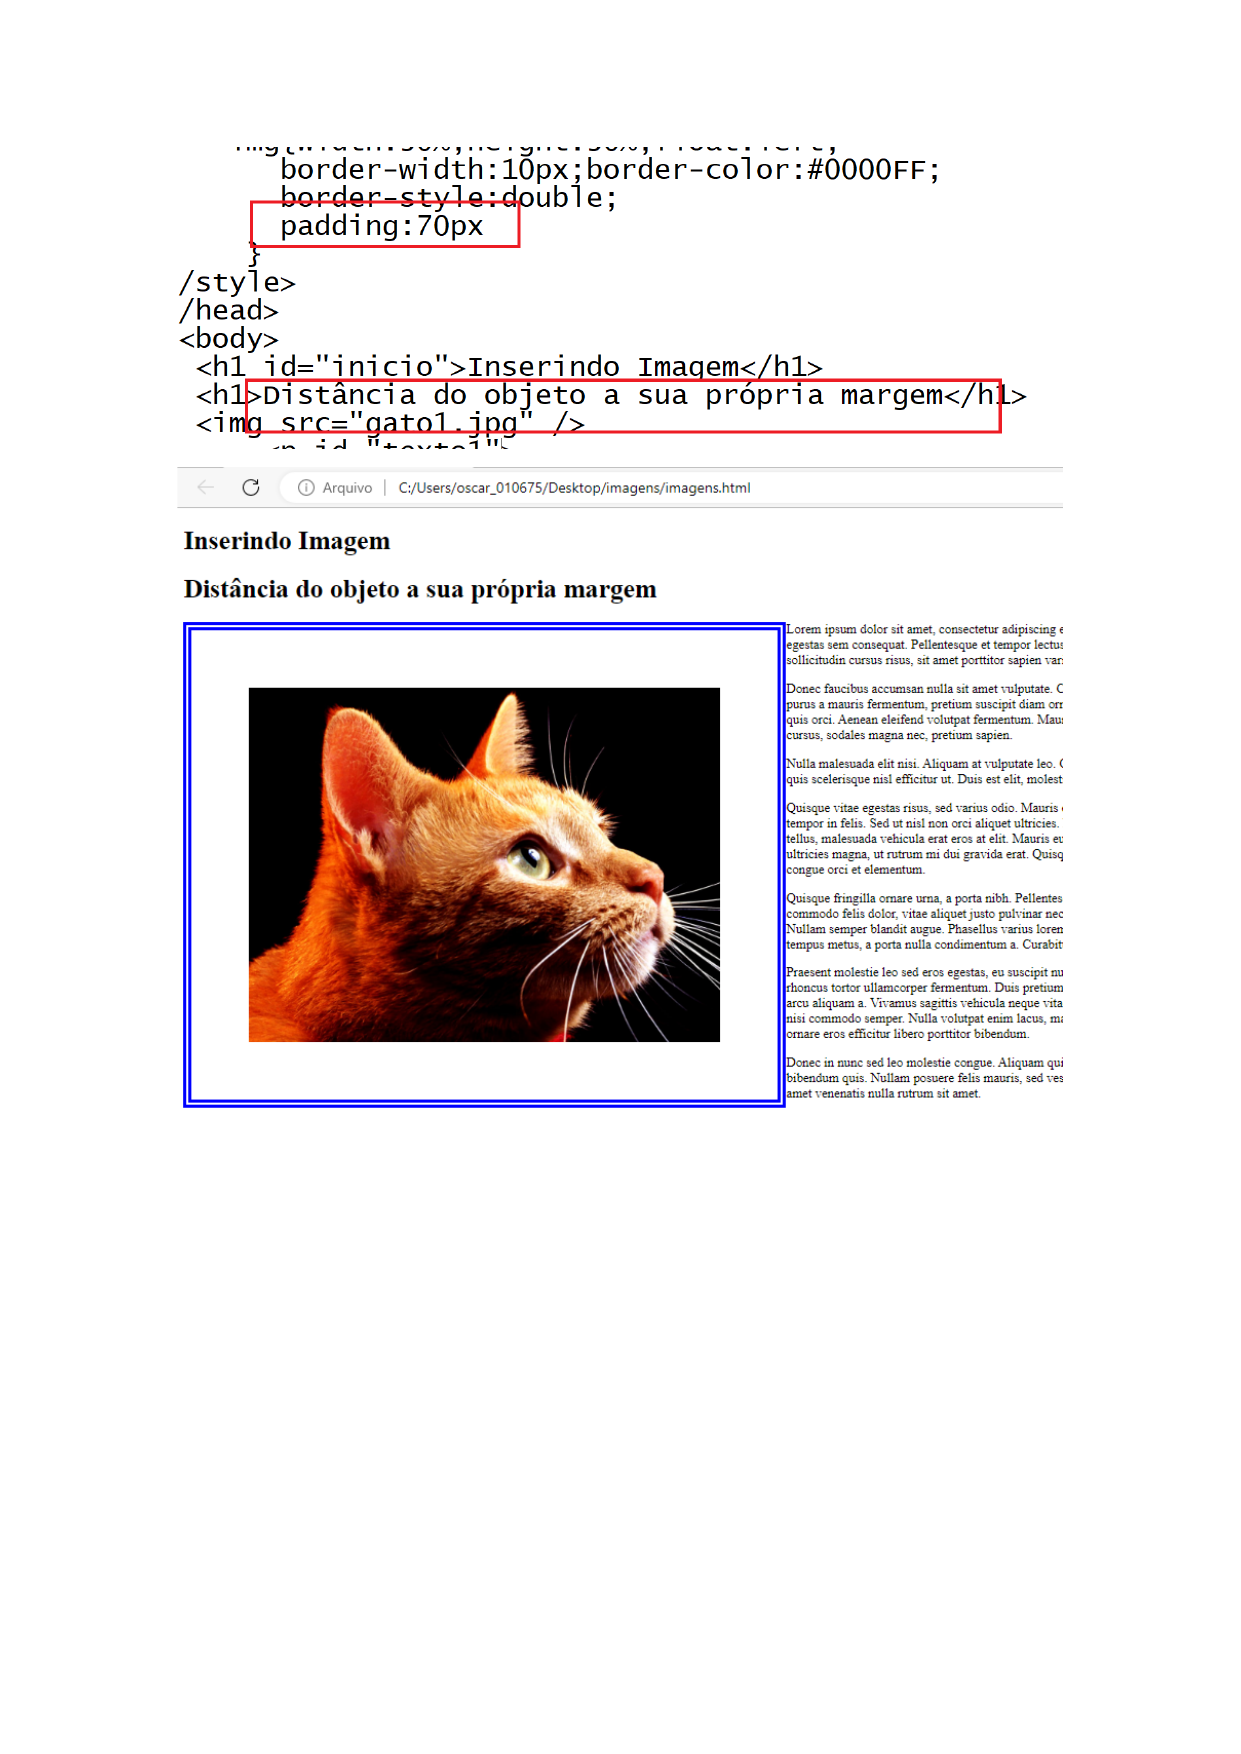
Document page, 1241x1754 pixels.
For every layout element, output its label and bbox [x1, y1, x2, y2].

picture [177, 147, 1063, 449]
picture [177, 467, 1063, 1116]
